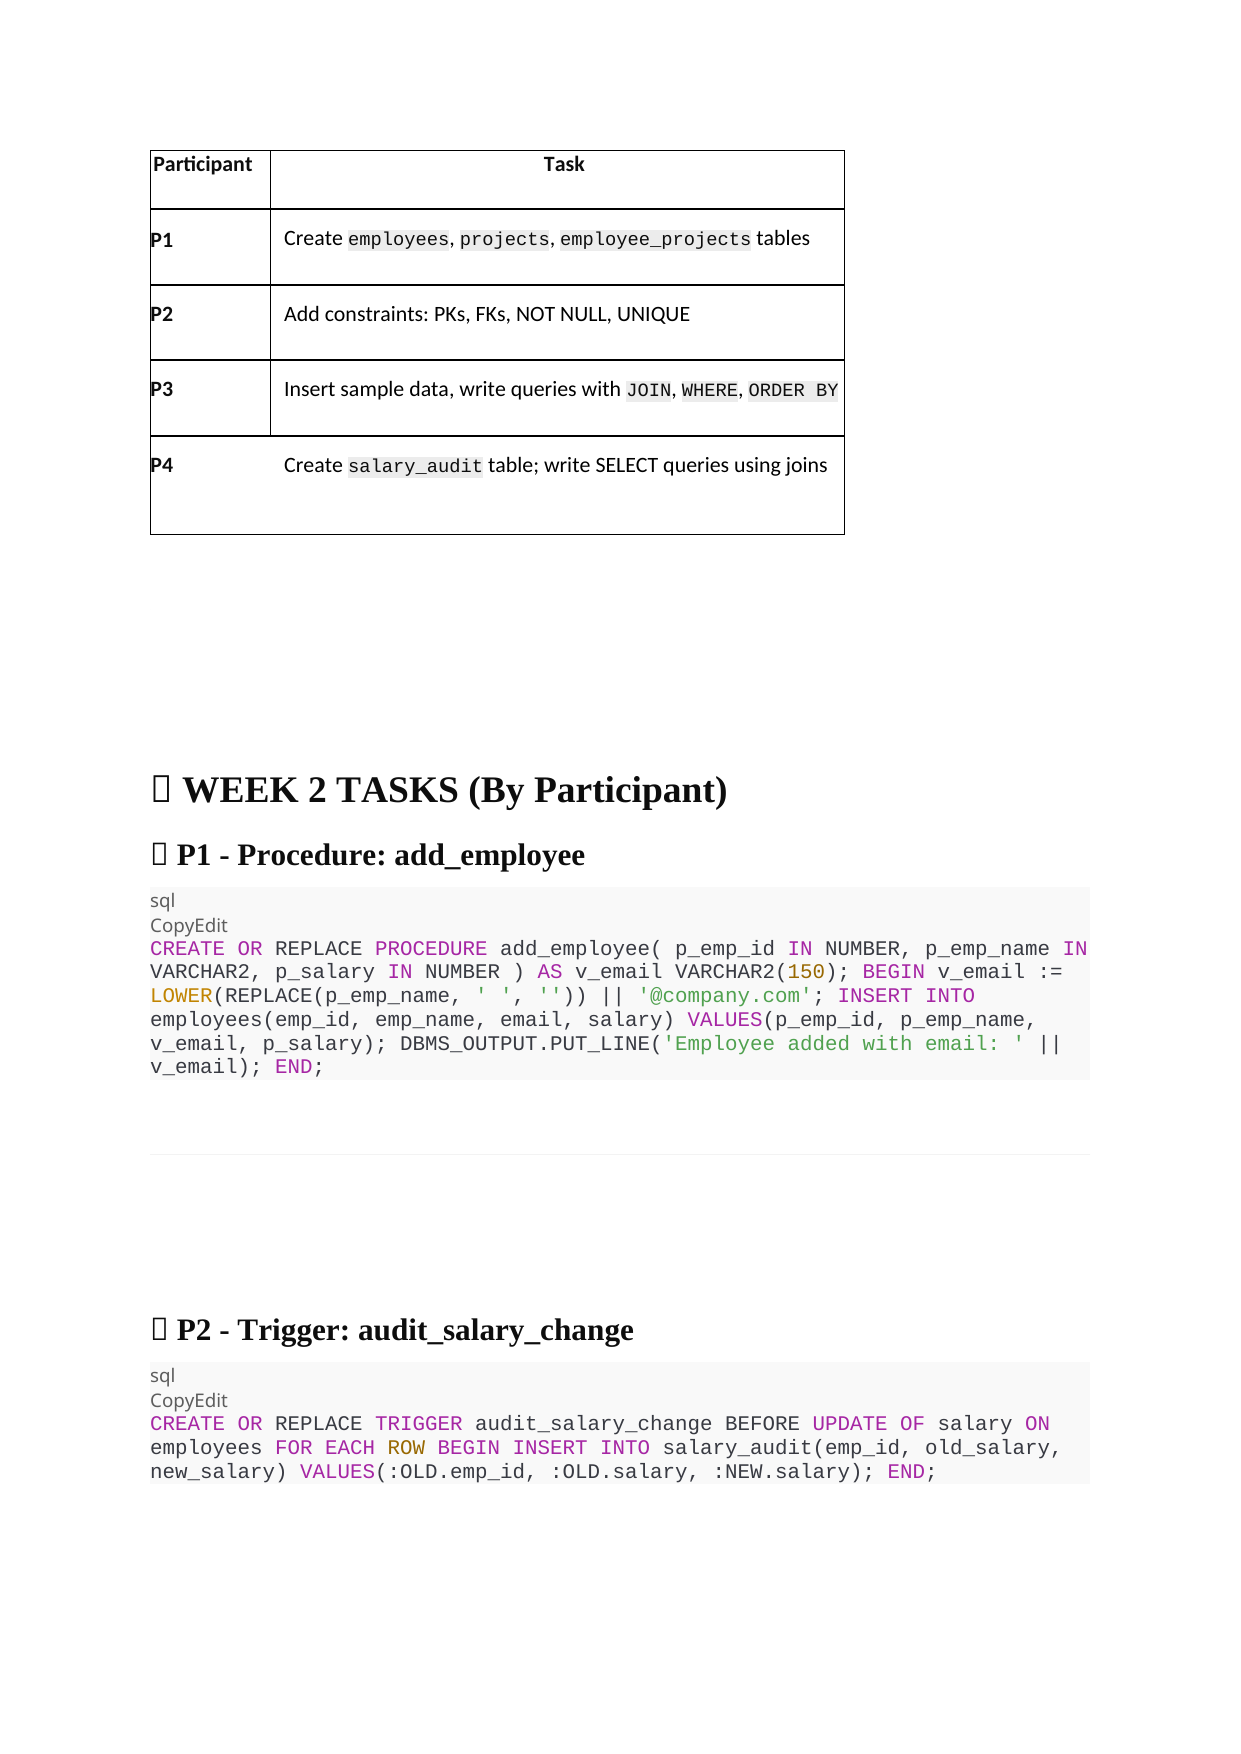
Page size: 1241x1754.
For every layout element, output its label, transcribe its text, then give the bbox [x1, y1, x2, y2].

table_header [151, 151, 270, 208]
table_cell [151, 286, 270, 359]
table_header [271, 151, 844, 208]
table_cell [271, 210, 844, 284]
text CopyEdit [150, 1388, 1090, 1413]
subtitle 🔹 P1 - Procedure: add_employee [150, 832, 1090, 874]
text CREATE OR REPLACE TRIGGER audit_salary_change BEFORE UPDATE OF salary ON employees FOR EACH ROW BEGIN INSERT INTO salary_audit(emp_id, old_salary, new_salary) VALUES(:OLD.emp_id, :OLD.salary, :NEW.salary); END; [150, 1413, 1090, 1484]
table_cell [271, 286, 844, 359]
text CopyEdit [150, 912, 1090, 938]
text sql [150, 887, 1090, 912]
text CREATE OR REPLACE PROCEDURE add_employee( p_emp_id IN NUMBER, p_emp_name IN VARCHAR2, p_salary IN NUMBER ) AS v_email VARCHAR2(150); BEGIN v_email := LOWER(REPLACE(p_emp_name, ' ', '')) || '@company.com'; INSERT INTO employees(emp_id, emp_name, email, salary) VALUES(p_emp_id, p_emp_name, v_email, p_salary); DBMS_OUTPUT.PUT_LINE('Employee added with email: ' || v_email); END; [150, 938, 1090, 1080]
subtitle 🔷 WEEK 2 TASKS (By Participant) [150, 762, 1090, 813]
text sql [150, 1362, 1090, 1388]
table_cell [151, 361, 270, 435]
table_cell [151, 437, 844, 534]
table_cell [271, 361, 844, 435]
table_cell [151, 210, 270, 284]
subtitle 🔹 P2 - Trigger: audit_salary_change [150, 1307, 1090, 1350]
